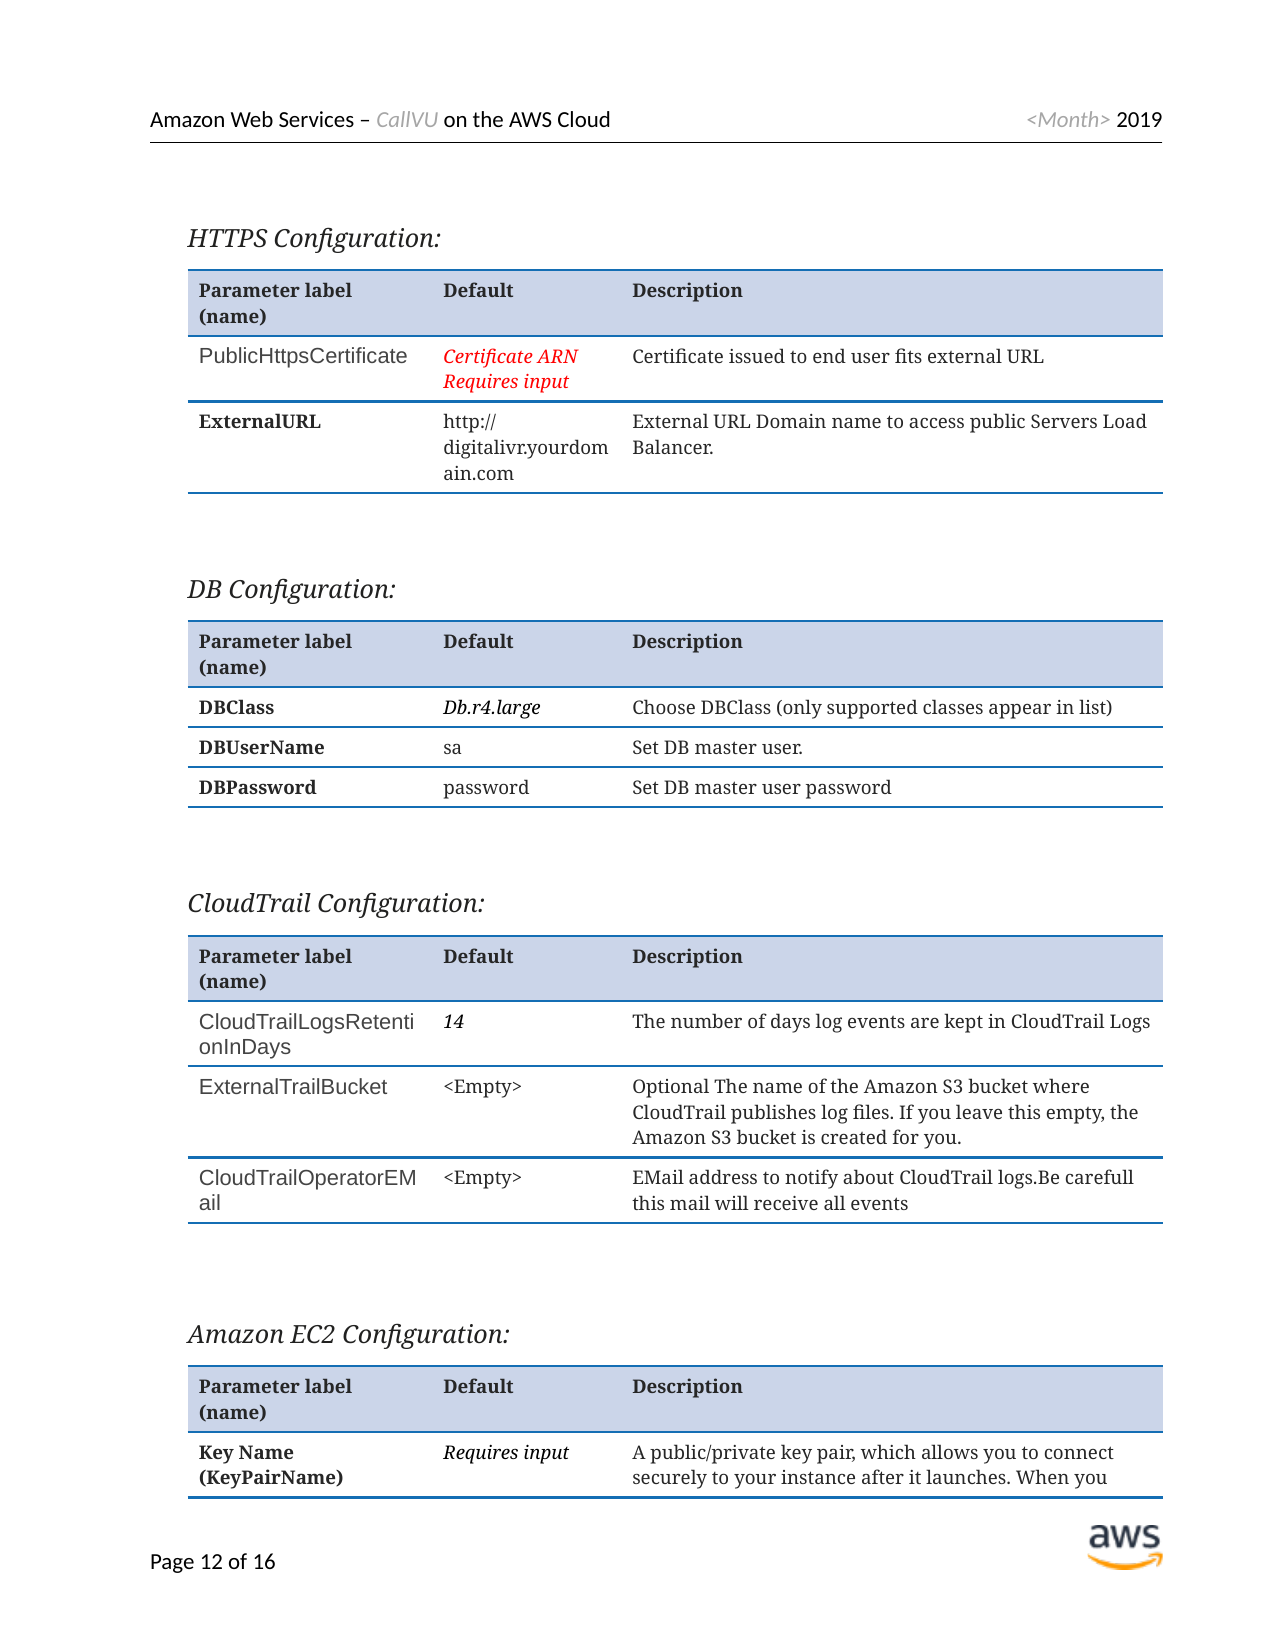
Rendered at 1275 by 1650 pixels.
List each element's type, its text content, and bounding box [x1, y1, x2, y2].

table_cell CloudTrailOperatorEMail [188, 1159, 432, 1222]
table_cell Optional The name of the Amazon S3 bucket where CloudTrail publishes log files. If you leave this empty, the Amazon S3 bucket is created for you. [621, 1067, 1163, 1156]
text CloudTrail Configuration: [187, 886, 1162, 920]
table_cell Set DB master user password [621, 768, 1163, 806]
table_cell External URL Domain name to access public Servers Load Balancer. [621, 403, 1163, 492]
table_cell <Empty> [432, 1067, 621, 1156]
table_cell DBUserName [188, 728, 432, 766]
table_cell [621, 1433, 1163, 1496]
table_header Parameter label (name) [188, 937, 432, 1000]
table_header Parameter label (name) [188, 271, 432, 335]
table_cell <Empty> [432, 1159, 621, 1222]
table_cell The number of days log events are kept in CloudTrail Logs [621, 1002, 1163, 1065]
table_cell Set DB master user. [621, 728, 1163, 766]
table_cell 14 [432, 1002, 621, 1065]
table_header Description [621, 271, 1163, 335]
table_cell ExternalTrailBucket [188, 1067, 432, 1156]
text Amazon EC2 Configuration: [187, 1316, 1162, 1351]
table_header Default [432, 937, 621, 1000]
table_cell PublicHttpsCertificate [188, 337, 432, 400]
table_header Parameter label (name) [188, 622, 432, 686]
table_cell Choose DBClass (only supported classes appear in list) [621, 688, 1163, 726]
text HTTPS Configuration: [187, 221, 1162, 254]
table_cell sa [432, 728, 621, 766]
table_cell Key Name (KeyPairName) [188, 1433, 432, 1496]
picture [1087, 1525, 1163, 1570]
table_cell Certificate issued to end user fits external URL [621, 337, 1163, 400]
table_cell Certificate ARN Requires input [432, 337, 621, 400]
table_cell http://digitalivr.yourdomain.com [432, 403, 621, 492]
table_cell CloudTrailLogsRetentionInDays [188, 1002, 432, 1065]
table_cell DBClass [188, 688, 432, 726]
text DB Configuration: [187, 571, 1162, 606]
table_cell ExternalURL [188, 403, 432, 492]
table_cell password [432, 768, 621, 806]
table_cell DBPassword [188, 768, 432, 806]
table_cell EMail address to notify about CloudTrail logs.Be carefull this mail will receive all events [621, 1159, 1163, 1222]
table_header Description [621, 937, 1163, 1000]
table_header Default [432, 271, 621, 335]
table_header Default [432, 622, 621, 686]
table_header Default [432, 1367, 621, 1431]
table_header Description [621, 1367, 1163, 1431]
table_cell Requires input [432, 1433, 621, 1496]
table_cell Db.r4.large [432, 688, 621, 726]
table_header Description [621, 622, 1163, 686]
table_header Parameter label (name) [188, 1367, 432, 1431]
